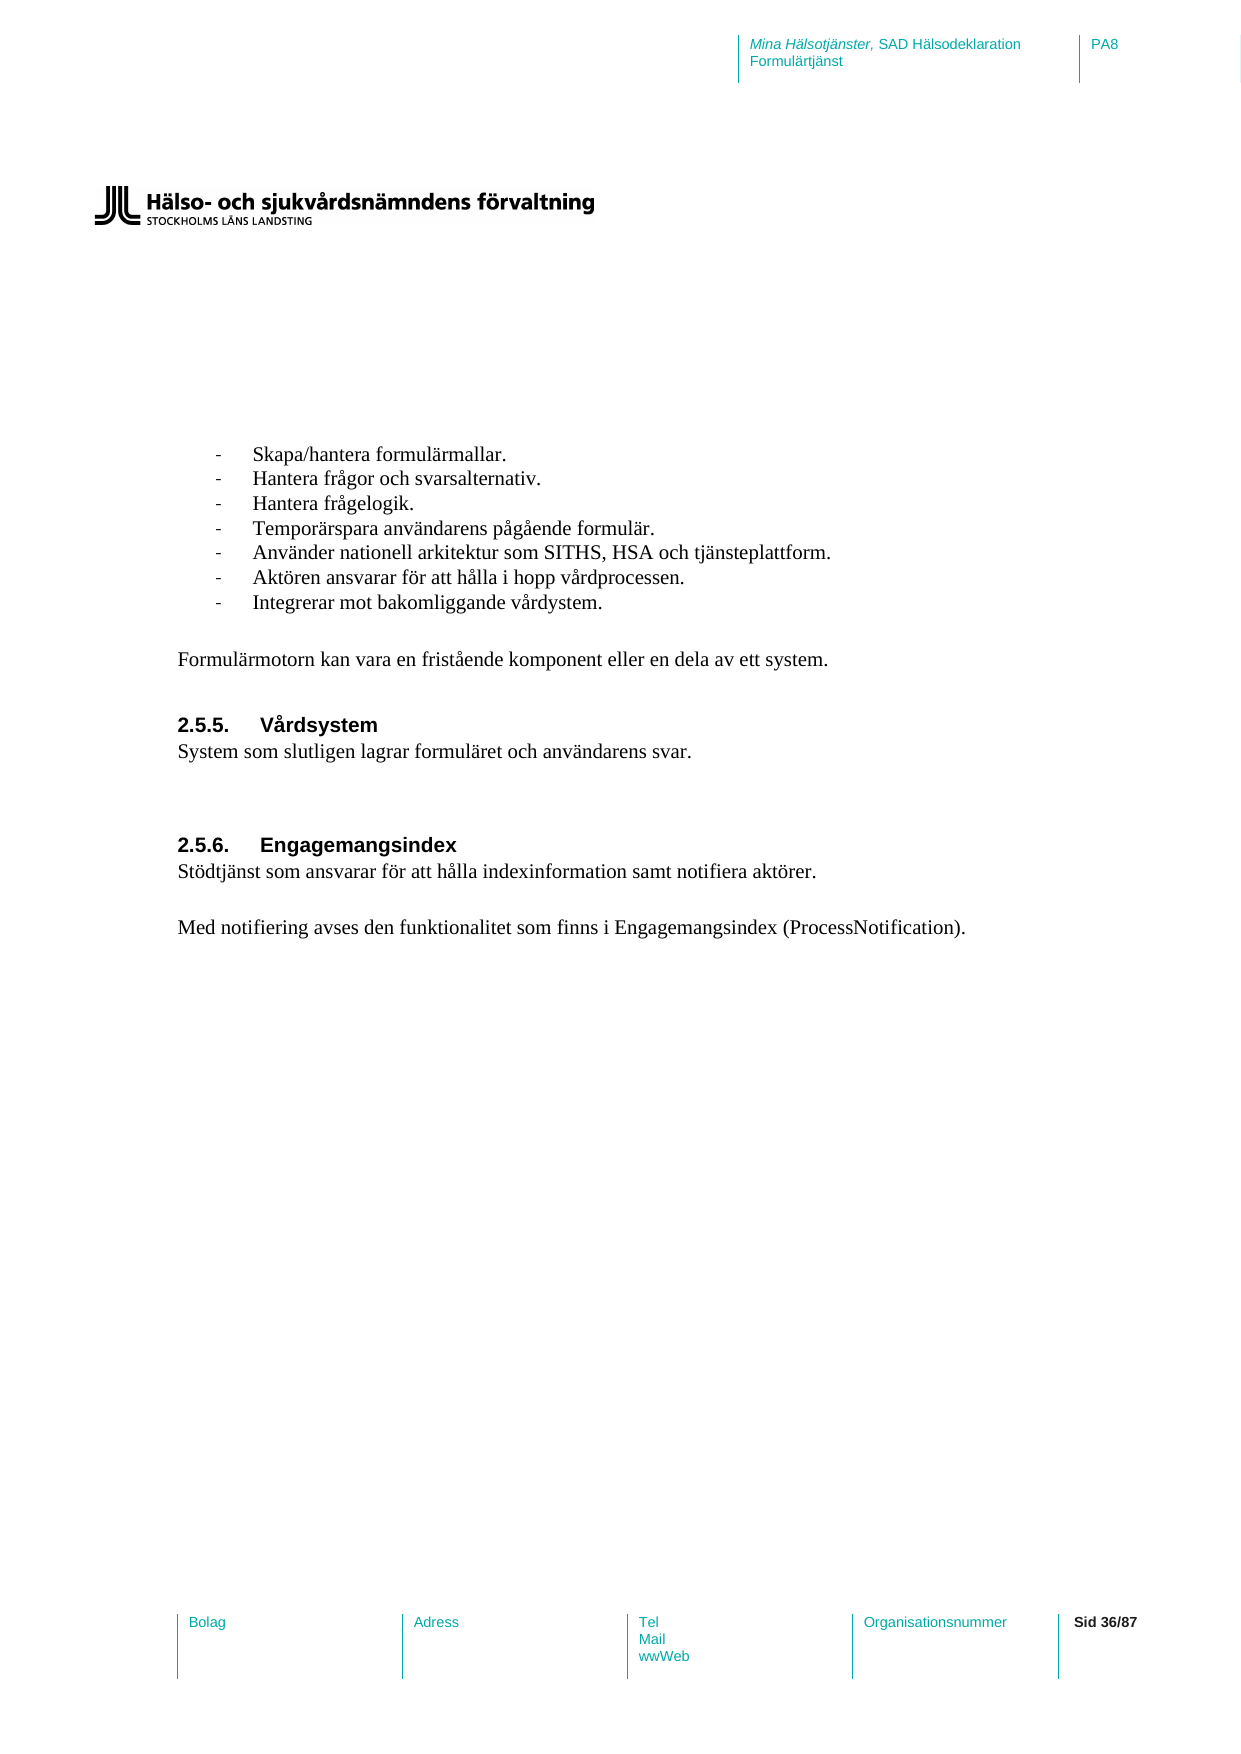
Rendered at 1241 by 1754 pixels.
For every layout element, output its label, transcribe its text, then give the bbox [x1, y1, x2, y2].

text System som slutligen lagrar formuläret och användarens svar. [177, 738, 1063, 763]
list Hantera frågor och svarsalternativ. [215, 466, 1063, 491]
list Integrerar mot bakomliggande vårdystem. [215, 590, 1063, 614]
text Engagemangsindex [177, 832, 1063, 856]
text Formulärmotorn kan vara en fristående komponent eller en dela av ett system. [177, 647, 1063, 671]
list Skapa/hantera formulärmallar. [215, 442, 1063, 466]
text Vårdsystem [177, 712, 1063, 736]
text Stödtjänst som ansvarar för att hålla indexinformation samt notifiera aktörer. [177, 858, 1063, 883]
list Använder nationell arkitektur som SITHS, HSA och tjänsteplattform. [215, 540, 1063, 565]
picture [94, 186, 594, 225]
list Hantera frågelogik. [215, 491, 1063, 516]
list Aktören ansvarar för att hålla i hopp vårdprocessen. [215, 565, 1063, 590]
text Med notifiering avses den funktionalitet som finns i Engagemangsindex (ProcessNotification). [177, 915, 1063, 939]
list Temporärspara användarens pågående formulär. [215, 516, 1063, 540]
